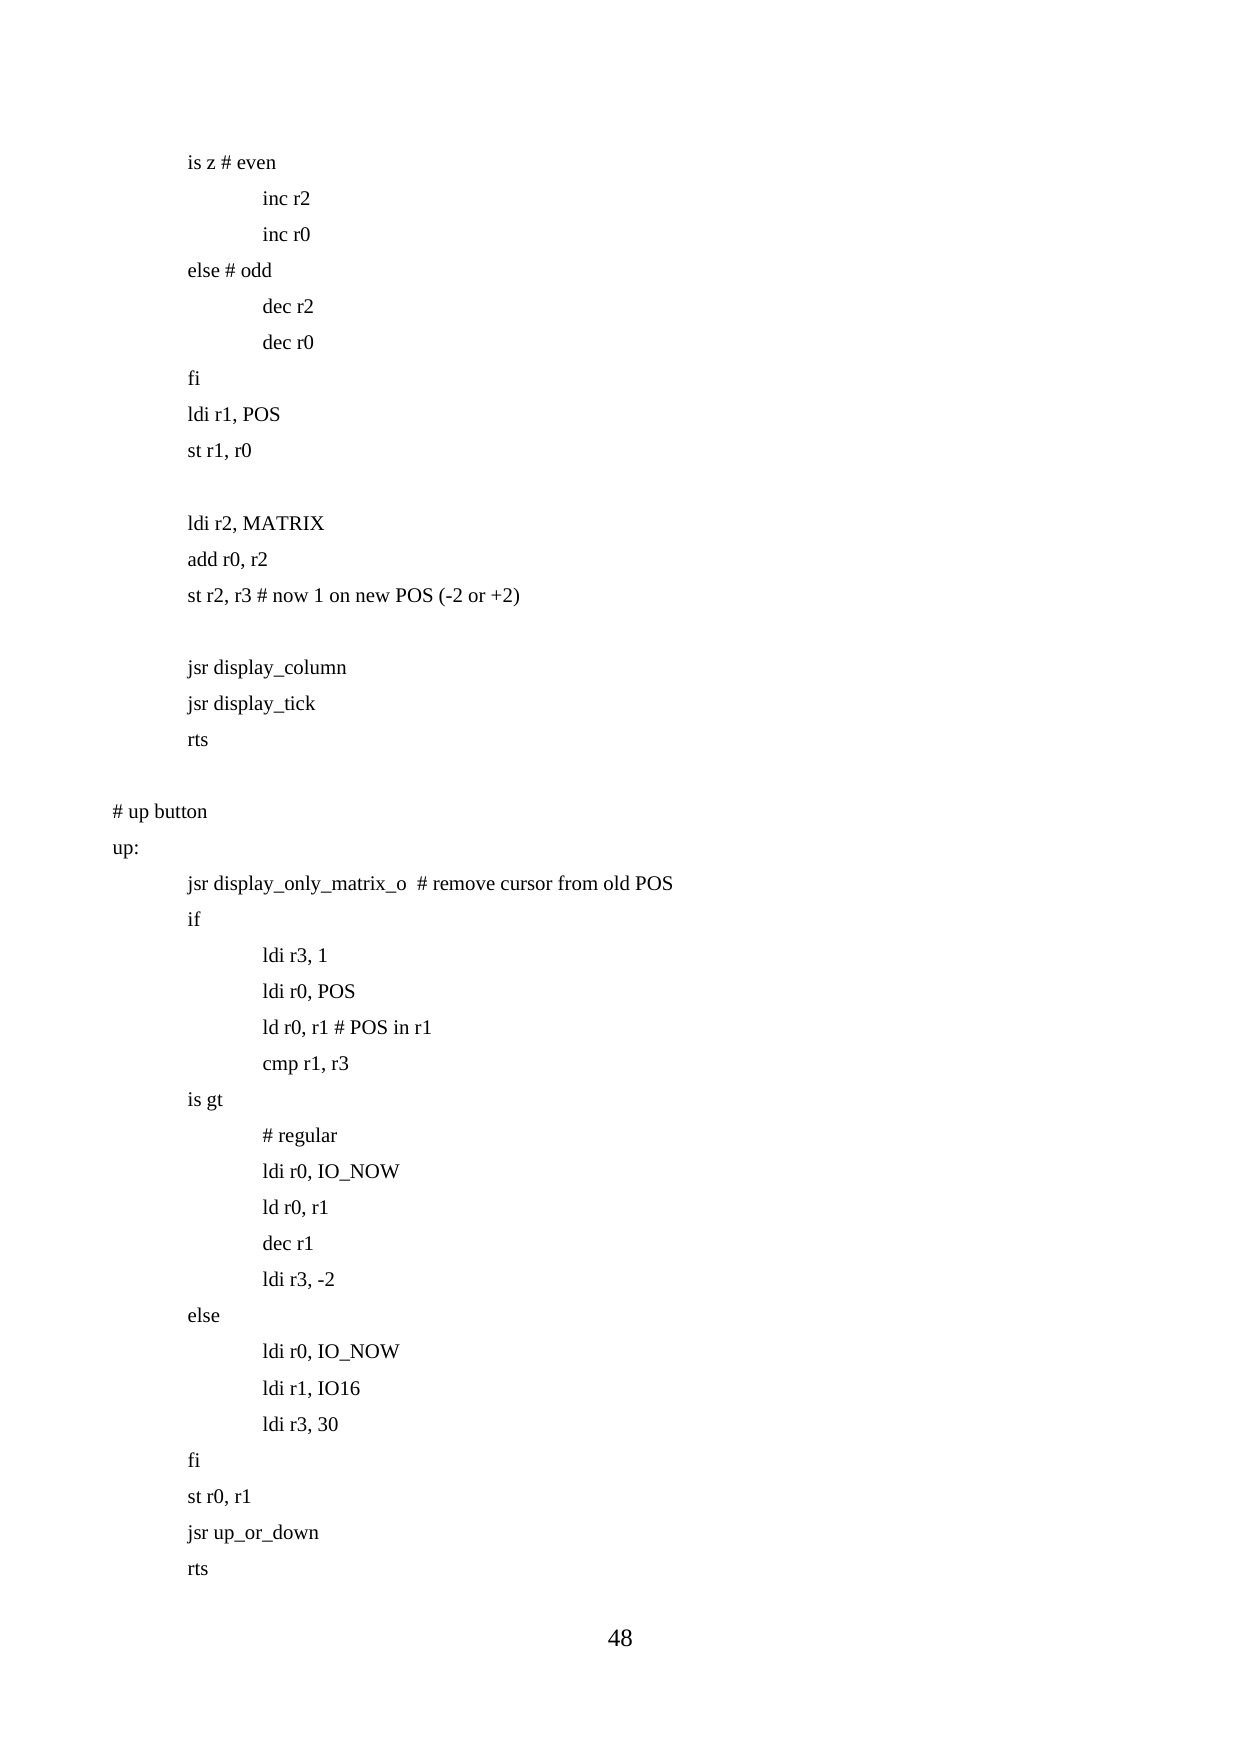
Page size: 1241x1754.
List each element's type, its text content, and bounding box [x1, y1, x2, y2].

text rts [112, 1556, 1128, 1580]
text ldi r2, MATRIX [112, 510, 1128, 534]
text inc r2 [112, 186, 1128, 210]
text ldi r3, -2 [112, 1267, 1128, 1291]
text is z # even [112, 150, 1128, 174]
text else # odd [112, 258, 1128, 282]
text ldi r1, IO16 [112, 1375, 1128, 1399]
text st r1, r0 [112, 438, 1128, 462]
text st r2, r3 # now 1 on new POS (-2 or +2) [112, 582, 1128, 607]
text dec r2 [112, 294, 1128, 318]
text jsr display_only_matrix_o # remove cursor from old POS [112, 871, 1128, 895]
text cmp r1, r3 [112, 1051, 1128, 1075]
text add r0, r2 [112, 546, 1128, 571]
text jsr display_tick [112, 691, 1128, 715]
text ld r0, r1 # POS in r1 [112, 1015, 1128, 1039]
text inc r0 [112, 222, 1128, 246]
text ld r0, r1 [112, 1195, 1128, 1219]
text fi [112, 366, 1128, 390]
text dec r1 [112, 1231, 1128, 1255]
text st r0, r1 [112, 1483, 1128, 1508]
text jsr up_or_down [112, 1519, 1128, 1544]
text ldi r0, IO_NOW [112, 1159, 1128, 1183]
text dec r0 [112, 330, 1128, 354]
text else [112, 1303, 1128, 1327]
text up: [112, 835, 1128, 859]
text ldi r1, POS [112, 402, 1128, 426]
text fi [112, 1447, 1128, 1472]
text ldi r3, 1 [112, 943, 1128, 967]
text # regular [112, 1123, 1128, 1147]
text ldi r0, POS [112, 979, 1128, 1003]
text ldi r3, 30 [112, 1411, 1128, 1436]
text jsr display_column [112, 654, 1128, 679]
text rts [112, 727, 1128, 751]
text ldi r0, IO_NOW [112, 1339, 1128, 1363]
text is gt [112, 1087, 1128, 1111]
text if [112, 907, 1128, 931]
text # up button [112, 799, 1128, 823]
